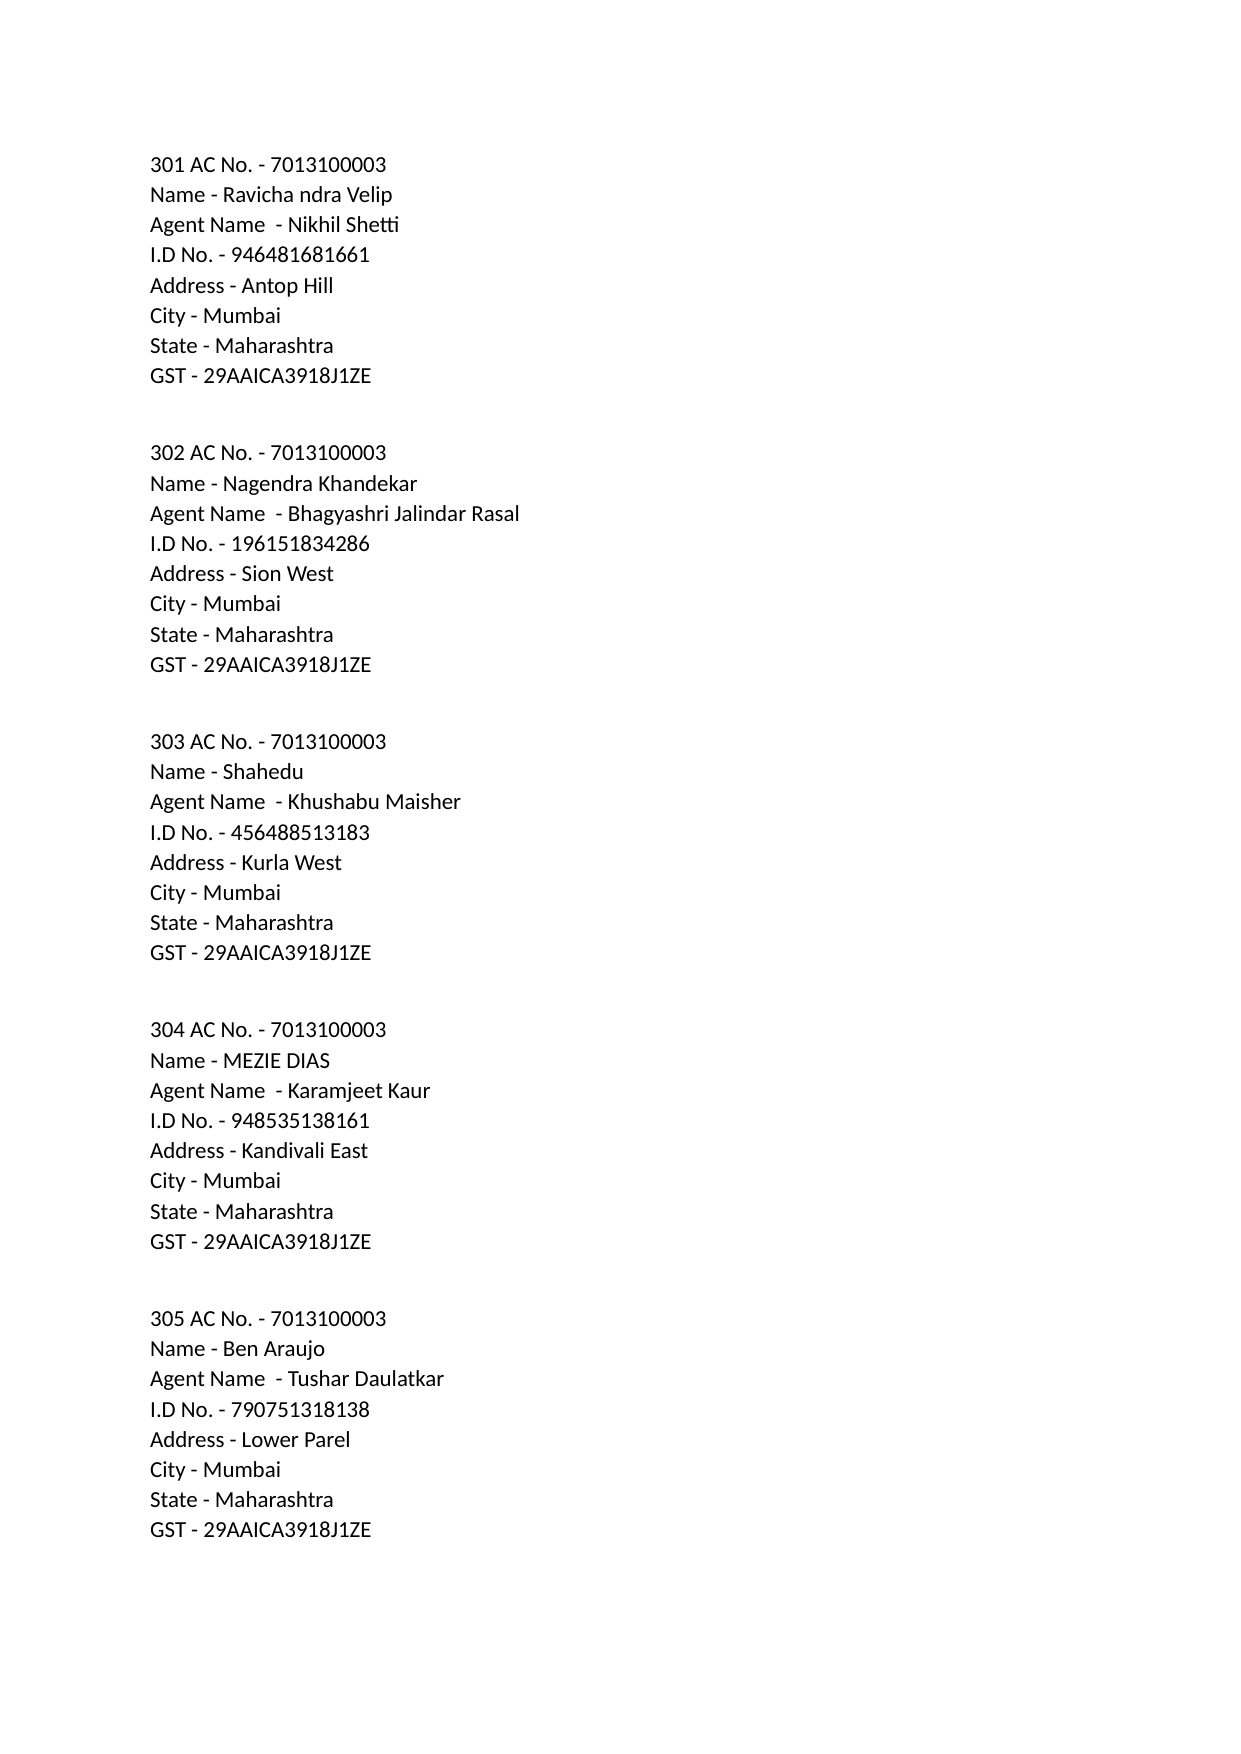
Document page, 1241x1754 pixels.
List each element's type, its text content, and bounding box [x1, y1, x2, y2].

text 303 AC No. - 7013100003 Name - Shahedu Agent Name - Khushabu Maisher I.D No. - 456488513183 Address - Kurla West City - Mumbai State - Maharashtra GST - 29AAICA3918J1ZE [150, 727, 1090, 997]
text 304 AC No. - 7013100003 Name - MEZIE DIAS Agent Name - Karamjeet Kaur I.D No. - 948535138161 Address - Kandivali East City - Mumbai State - Maharashtra GST - 29AAICA3918J1ZE [150, 1016, 1090, 1285]
text 301 AC No. - 7013100003 Name - Ravicha ndra Velip Agent Name - Nikhil Shetti I.D No. - 946481681661 Address - Antop Hill City - Mumbai State - Maharashtra GST - 29AAICA3918J1ZE [150, 150, 1090, 420]
text 305 AC No. - 7013100003 Name - Ben Araujo Agent Name - Tushar Daulatkar I.D No. - 790751318138 Address - Lower Parel City - Mumbai State - Maharashtra GST - 29AAICA3918J1ZE [150, 1304, 1090, 1574]
text 302 AC No. - 7013100003 Name - Nagendra Khandekar Agent Name - Bhagyashri Jalindar Rasal I.D No. - 196151834286 Address - Sion West City - Mumbai State - Maharashtra GST - 29AAICA3918J1ZE [150, 438, 1090, 708]
